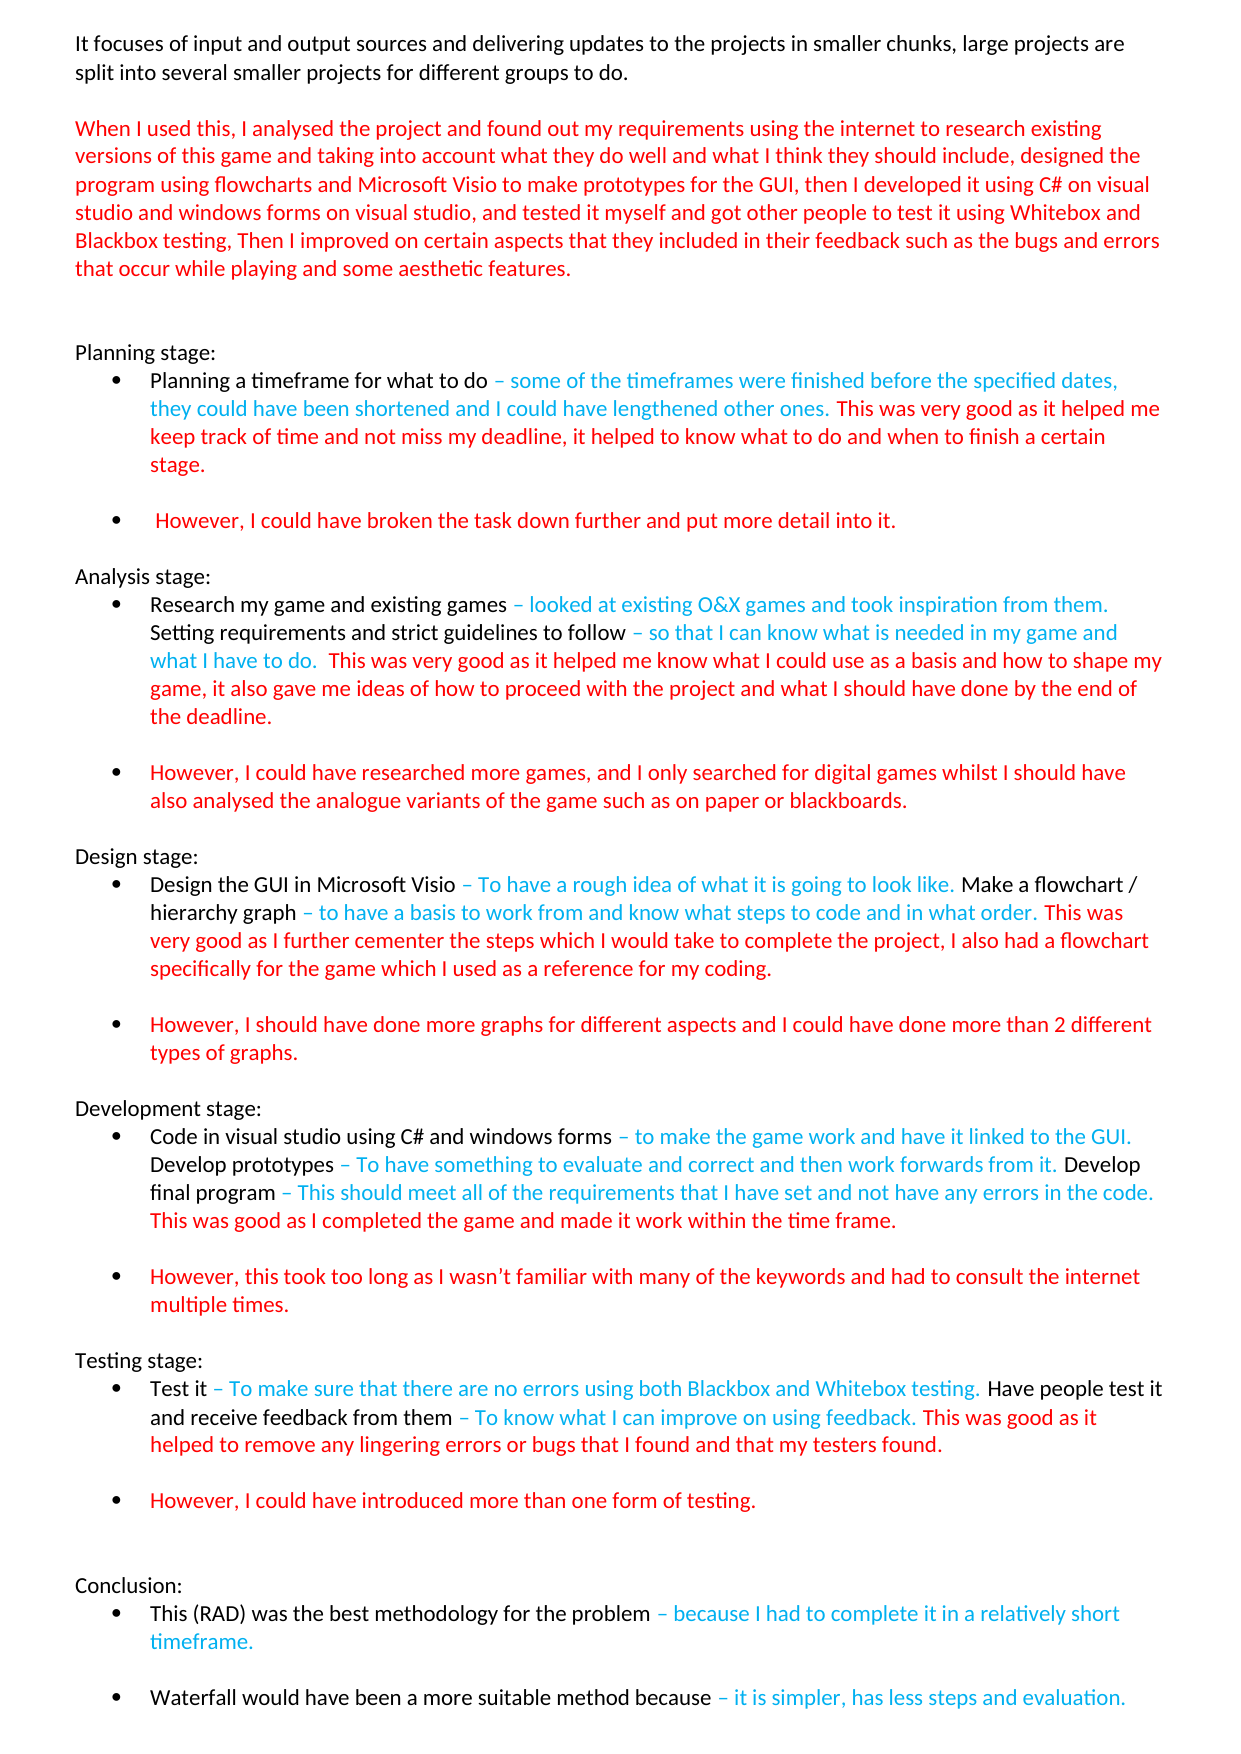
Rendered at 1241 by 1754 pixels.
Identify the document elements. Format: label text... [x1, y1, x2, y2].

list Design the GUI in Microsoft Visio – To have a rough idea of what it is going to look like. Make a flowchart / hierarchy graph – to have a basis to work from and know what steps to code and in what order. This was very good as I further cementer the steps which I would take to complete the project, I also had a flowchart specifically for the game which I used as a reference for my coding. [112, 870, 1165, 982]
list Test it – To make sure that there are no errors using both Blackbox and Whitebox testing. Have people test it and receive feedback from them – To know what I can improve on using feedback. This was good as it helped to remove any lingering errors or bugs that I found and that my testers found. [112, 1374, 1165, 1459]
list However, I could have researched more games, and I only searched for digital games whilst I should have also analysed the analogue variants of the game such as on paper or blackboards. [112, 758, 1165, 814]
list Code in visual studio using C# and windows forms – to make the game work and have it linked to the GUI. Develop prototypes – To have something to evaluate and correct and then work forwards from it. Develop final program – This should meet all of the requirements that I have set and not have any errors in the code. This was good as I completed the game and made it work within the time frame. [112, 1122, 1165, 1234]
text Design stage: [75, 842, 1165, 870]
text Development stage: [75, 1094, 1165, 1122]
text It focuses of input and output sources and delivering updates to the projects in smaller chunks, large projects are split into several smaller projects for different groups to do. [75, 29, 1165, 86]
list However, I should have done more graphs for different aspects and I could have done more than 2 different types of graphs. [112, 1010, 1165, 1066]
text Planning stage: [75, 338, 1165, 366]
text Conclusion: [75, 1571, 1165, 1599]
list This (RAD) was the best methodology for the problem – because I had to complete it in a relatively short timeframe. [112, 1599, 1165, 1655]
list Waterfall would have been a more suitable method because – it is simpler, has less steps and evaluation. [112, 1683, 1165, 1711]
text Analysis stage: [75, 562, 1165, 590]
text Testing stage: [75, 1347, 1165, 1374]
text When I used this, I analysed the project and found out my requirements using the internet to research existing versions of this game and taking into account what they do well and what I think they should include, designed the program using flowcharts and Microsoft Visio to make prototypes for the GUI, then I developed it using C# on visual studio and windows forms on visual studio, and tested it myself and got other people to test it using Whitebox and Blackbox testing, Then I improved on certain aspects that they included in their feedback such as the bugs and errors that occur while playing and some aesthetic features. [75, 114, 1165, 282]
list Planning a timeframe for what to do – some of the timeframes were finished before the specified dates, they could have been shortened and I could have lengthened other ones. This was very good as it helped me keep track of time and not miss my deadline, it helped to know what to do and when to finish a certain stage. [112, 366, 1165, 478]
list Research my game and existing games – looked at existing O&X games and took inspiration from them. Setting requirements and strict guidelines to follow – so that I can know what is needed in my game and what I have to do. This was very good as it helped me know what I could use as a basis and how to shape my game, it also gave me ideas of how to proceed with the project and what I should have done by the end of the deadline. [112, 590, 1165, 730]
list However, I could have broken the task down further and put more detail into it. [112, 506, 1165, 534]
list However, this took too long as I wasn’t familiar with many of the keywords and had to consult the internet multiple times. [112, 1262, 1165, 1318]
list However, I could have introduced more than one form of testing. [112, 1487, 1165, 1515]
